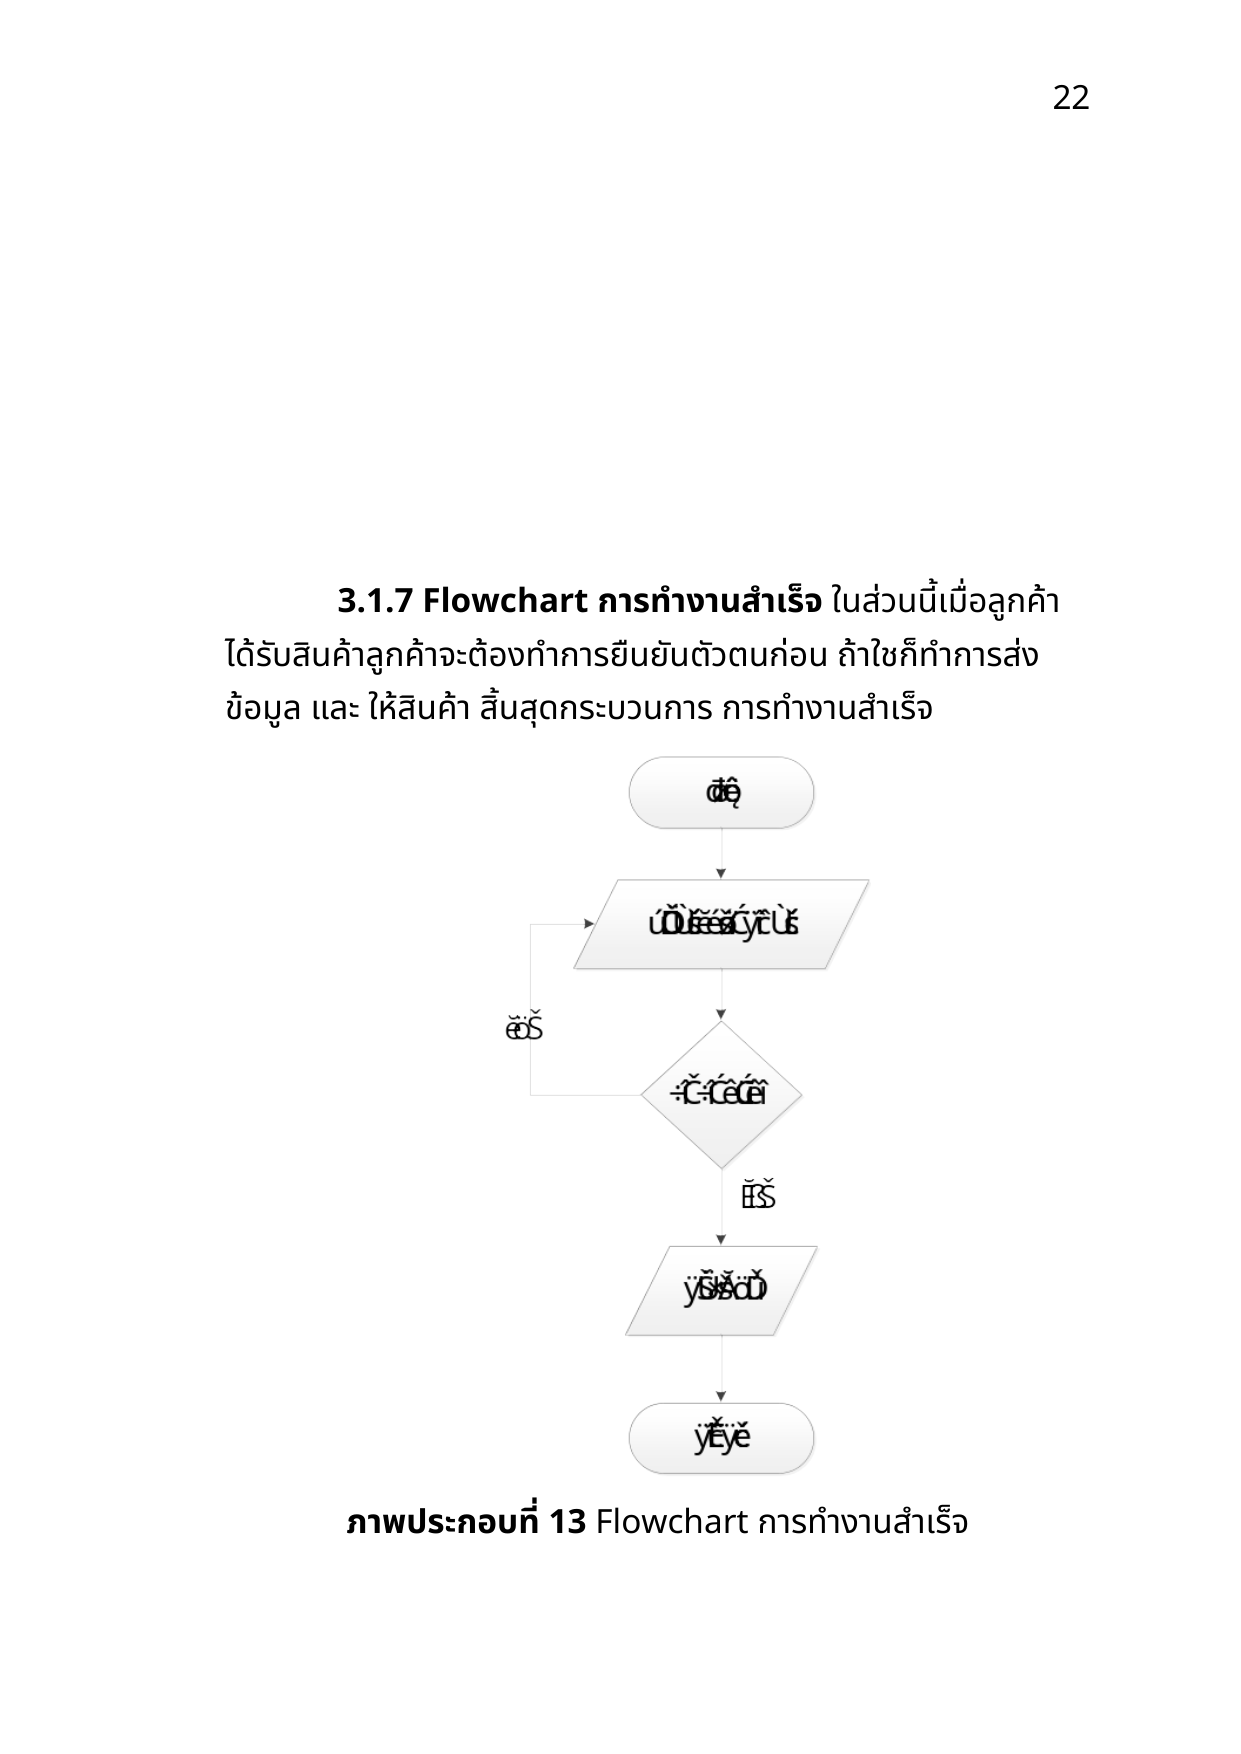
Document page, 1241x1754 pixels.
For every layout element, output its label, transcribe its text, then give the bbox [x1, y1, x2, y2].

text ภาพประกอบที่ 13 Flowchart การทำงานสำเร็จ [225, 1497, 1090, 1548]
text 3.1.7 Flowchart การทำงานสำเร็จ ในส่วนนี้เมื่อลูกค้าได้รับสินค้าลูกค้าจะต้องทำการยืนยันตัวตนก่อน ถ้าใชก็ทำการส่งข้อมูล และ ให้สินค้า สิ้นสุดกระบวนการ การทำงานสำเร็จ [225, 577, 1090, 734]
